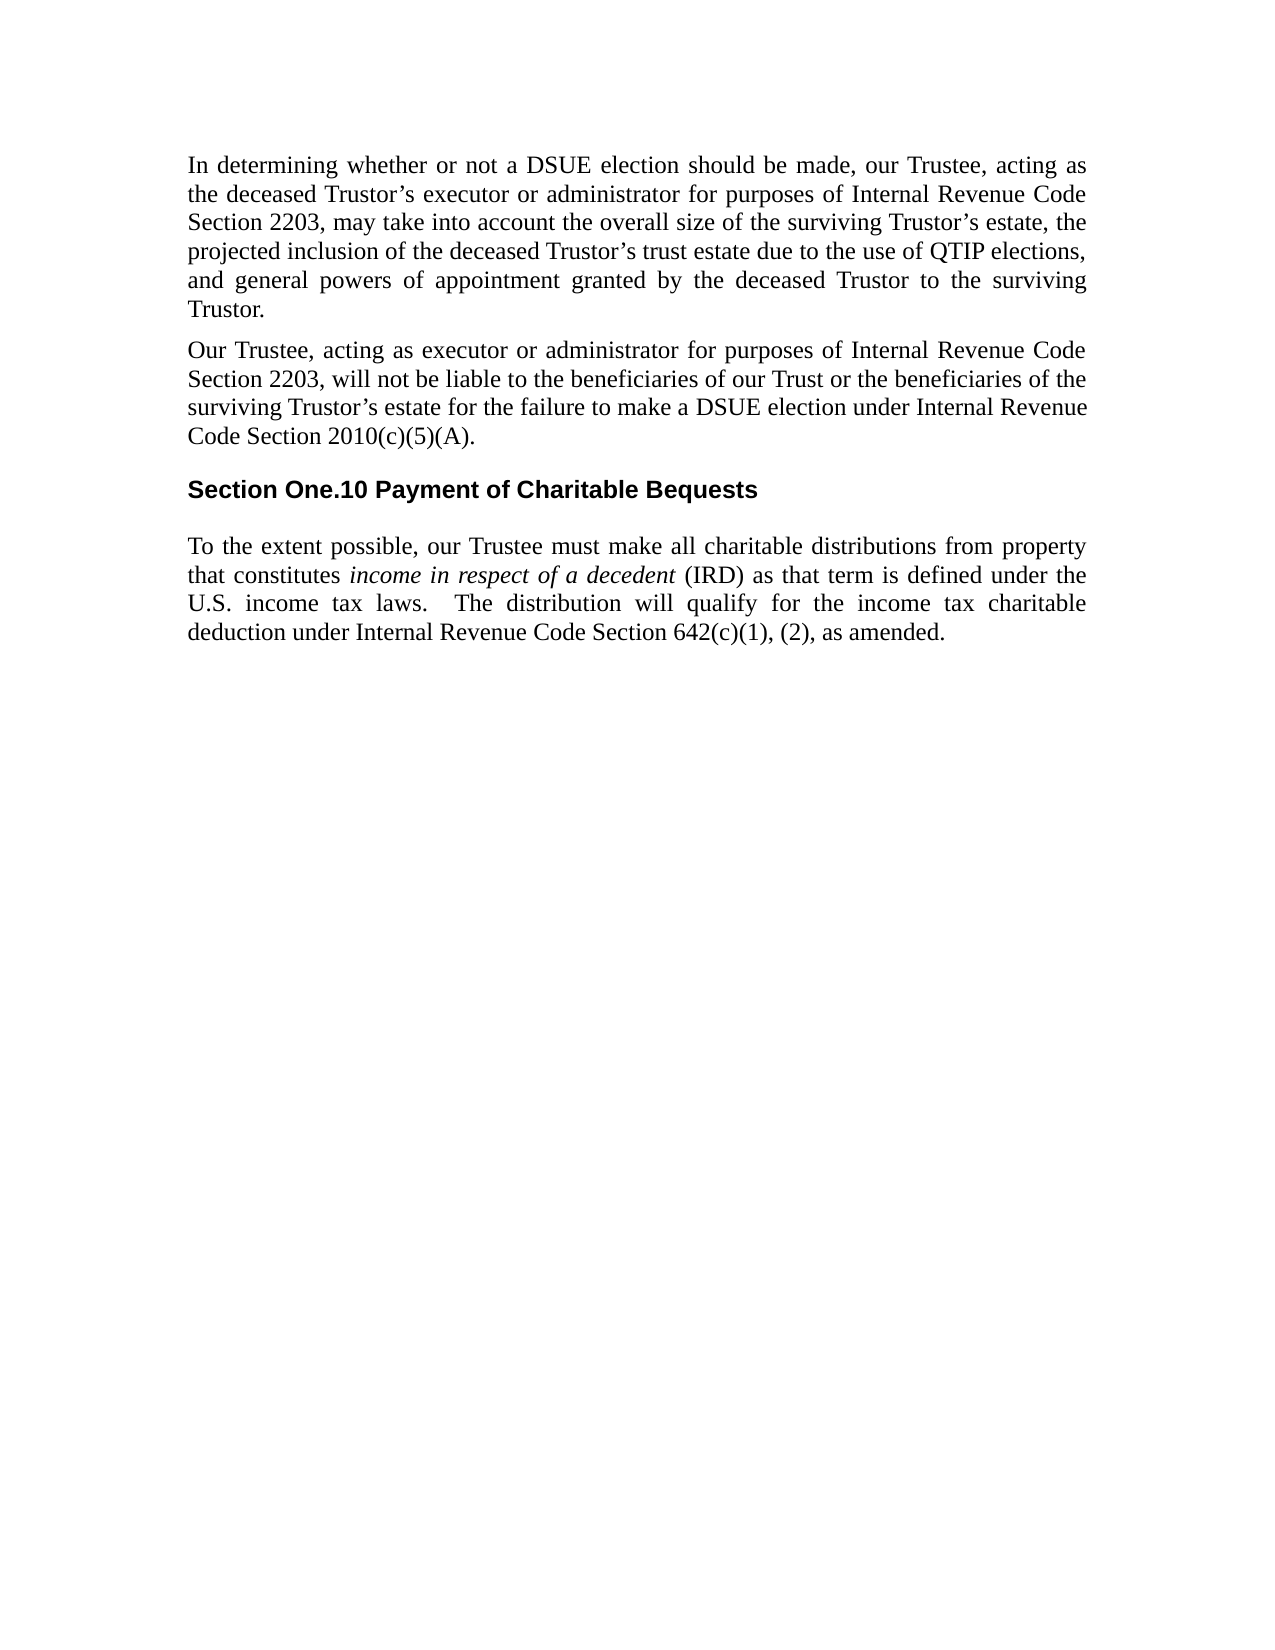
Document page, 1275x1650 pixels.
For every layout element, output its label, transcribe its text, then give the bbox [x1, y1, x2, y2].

subtitle Payment of Charitable Bequests [187, 475, 1087, 504]
text In determining whether or not a DSUE election should be made, our Trustee, acting as the deceased Trustor’s executor or administrator for purposes of Internal Revenue Code Section 2203, may take into account the overall size of the surviving Trustor’s estate, the projected inclusion of the deceased Trustor’s trust estate due to the use of QTIP elections, and general powers of appointment granted by the deceased Trustor to the surviving Trustor. [187, 150, 1087, 322]
text To the extent possible, our Trustee must make all charitable distributions from property that constitutes income in respect of a decedent (IRD) as that term is defined under the U.S. income tax laws. The distribution will qualify for the income tax charitable deduction under Internal Revenue Code Section 642(c)(1), (2), as amended. [187, 531, 1087, 646]
text Our Trustee, acting as executor or administrator for purposes of Internal Revenue Code Section 2203, will not be liable to the beneficiaries of our Trust or the beneficiaries of the surviving Trustor’s estate for the failure to make a DSUE election under Internal Revenue Code Section 2010(c)(5)(A). [187, 335, 1087, 450]
